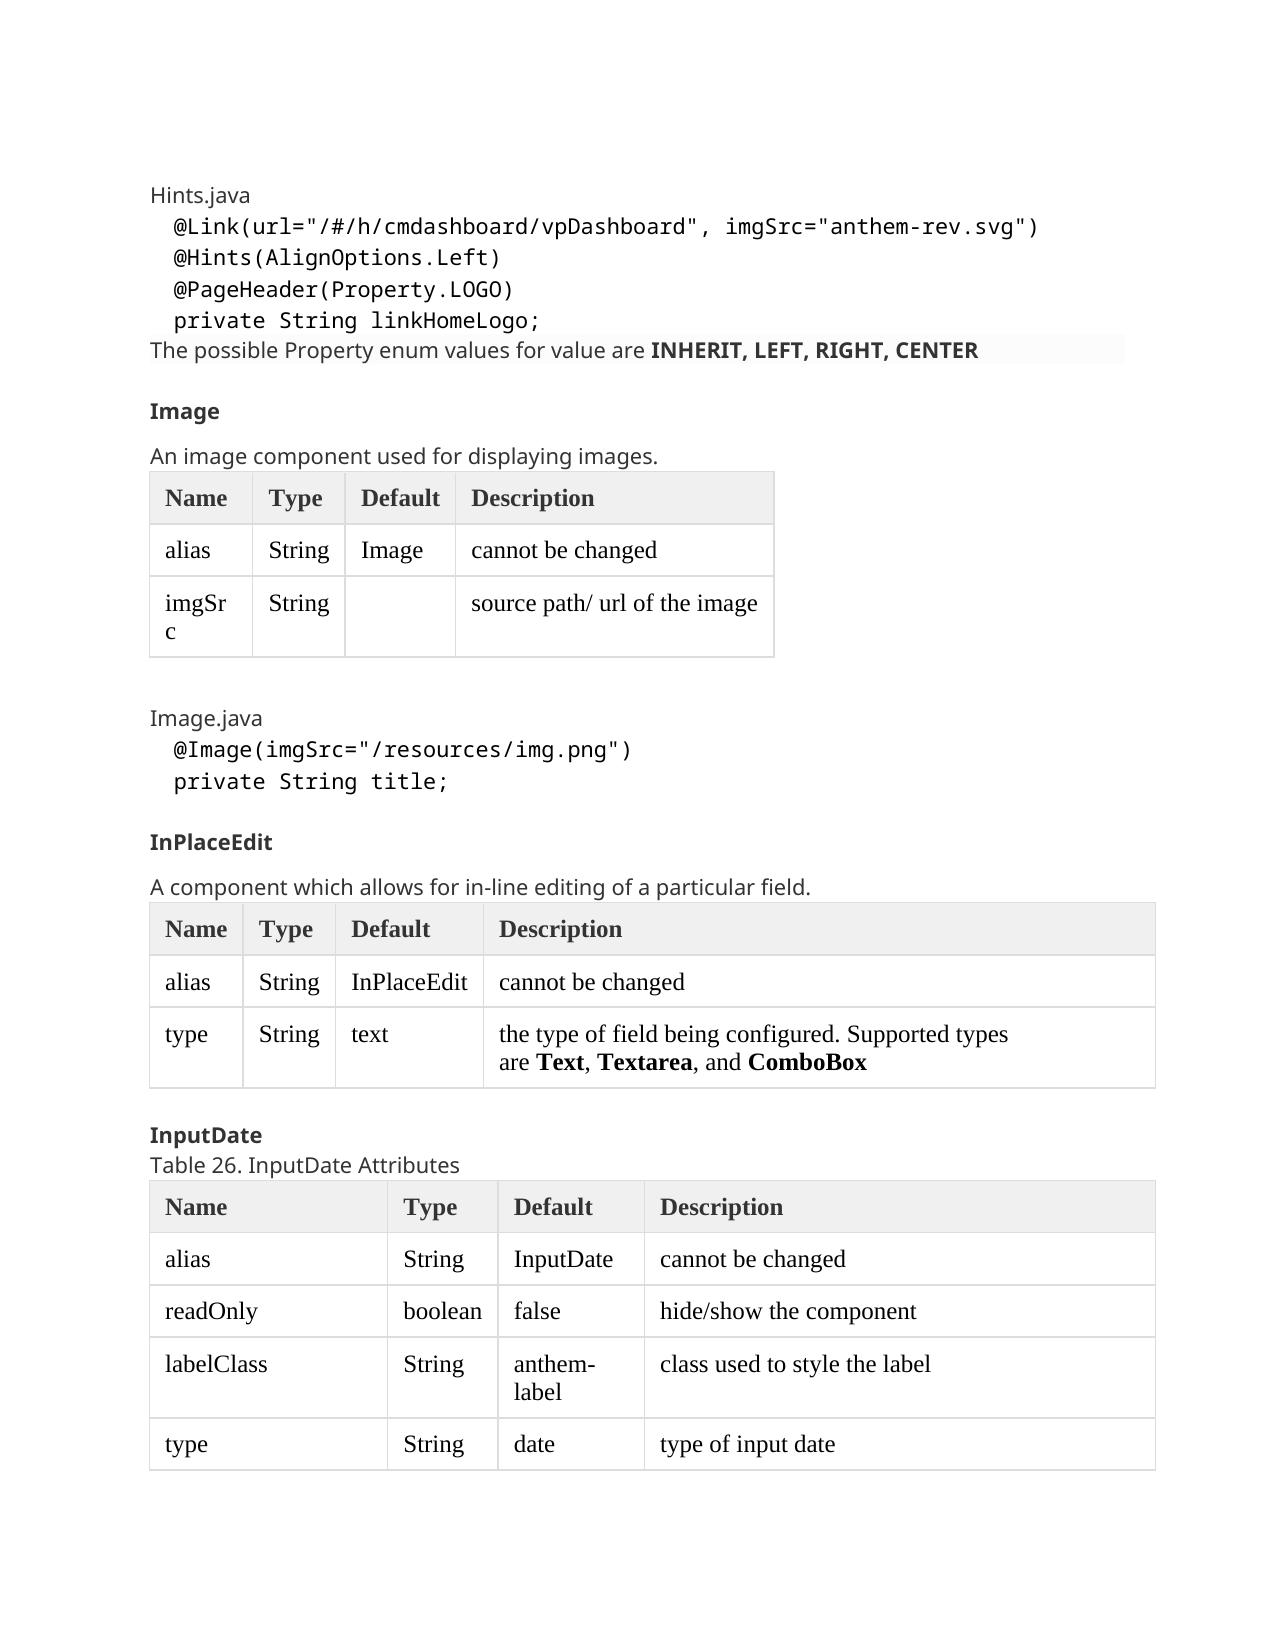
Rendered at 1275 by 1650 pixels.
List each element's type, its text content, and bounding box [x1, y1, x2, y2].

table_cell InputDate [499, 1233, 644, 1284]
text Hints.java [150, 180, 1125, 209]
table_header @Image(imgSrc="/resources/img.png") private String title; [150, 733, 1275, 795]
table_cell String [388, 1419, 497, 1469]
table_header Name [150, 903, 243, 954]
table_cell class used to style the label [645, 1338, 1155, 1417]
table_cell text [336, 1008, 483, 1087]
table_header Description [456, 472, 773, 523]
table_cell boolean [388, 1286, 497, 1336]
table_header Name [150, 472, 252, 523]
table_cell [346, 577, 455, 656]
table_cell Image [346, 525, 455, 575]
table_header @Link(url="/#/h/cmdashboard/vpDashboard", imgSrc="anthem-rev.svg") @Hints(AlignOptions.Left) @PageHeader(Property.LOGO) private String linkHomeLogo; [150, 210, 1275, 334]
table_cell false [499, 1286, 644, 1336]
table_cell alias [150, 525, 252, 575]
text InputDate [150, 1120, 1125, 1150]
text An image component used for displaying images. [150, 441, 1125, 471]
table_cell hide/show the component [645, 1286, 1155, 1336]
table_cell source path/ url of the image [456, 577, 773, 656]
table_cell InPlaceEdit [336, 956, 483, 1006]
table_cell String [388, 1338, 497, 1417]
table_cell date [499, 1419, 644, 1469]
table_cell cannot be changed [484, 956, 1155, 1006]
table_cell cannot be changed [645, 1233, 1155, 1284]
text Image.java [150, 703, 1125, 733]
table_cell alias [150, 1233, 387, 1284]
table_cell the type of field being configured. Supported types are Text, Textarea, and ComboBox [484, 1008, 1155, 1087]
table_cell type of input date [645, 1419, 1155, 1469]
table_header Type [253, 472, 345, 523]
table_cell String [253, 525, 344, 575]
table_header Default [346, 472, 455, 523]
table_cell imgSrc [150, 577, 252, 656]
table_cell String [253, 577, 344, 656]
table_cell cannot be changed [456, 525, 773, 575]
table_header Description [484, 903, 1155, 954]
text Table 26. InputDate Attributes [150, 1150, 1125, 1179]
table_cell String [244, 1008, 335, 1087]
table_cell alias [150, 956, 242, 1006]
text The possible Property enum values for value are INHERIT, LEFT, RIGHT, CENTER [150, 334, 1125, 364]
table_cell anthem-label [499, 1338, 644, 1417]
table_cell String [388, 1233, 497, 1284]
text Image [150, 396, 1125, 425]
table_cell String [244, 956, 335, 1006]
table_cell type [150, 1419, 387, 1469]
table_header Default [336, 903, 483, 954]
table_header Default [499, 1181, 644, 1232]
text A component which allows for in-line editing of a particular field. [150, 872, 1125, 902]
table_header Type [388, 1181, 497, 1232]
table_header Description [645, 1181, 1155, 1232]
table_header Type [244, 903, 335, 954]
table_header Name [150, 1181, 387, 1232]
table_cell readOnly [150, 1286, 387, 1336]
text InPlaceEdit [150, 827, 1125, 856]
table_cell labelClass [150, 1338, 387, 1417]
table_cell type [150, 1008, 242, 1087]
